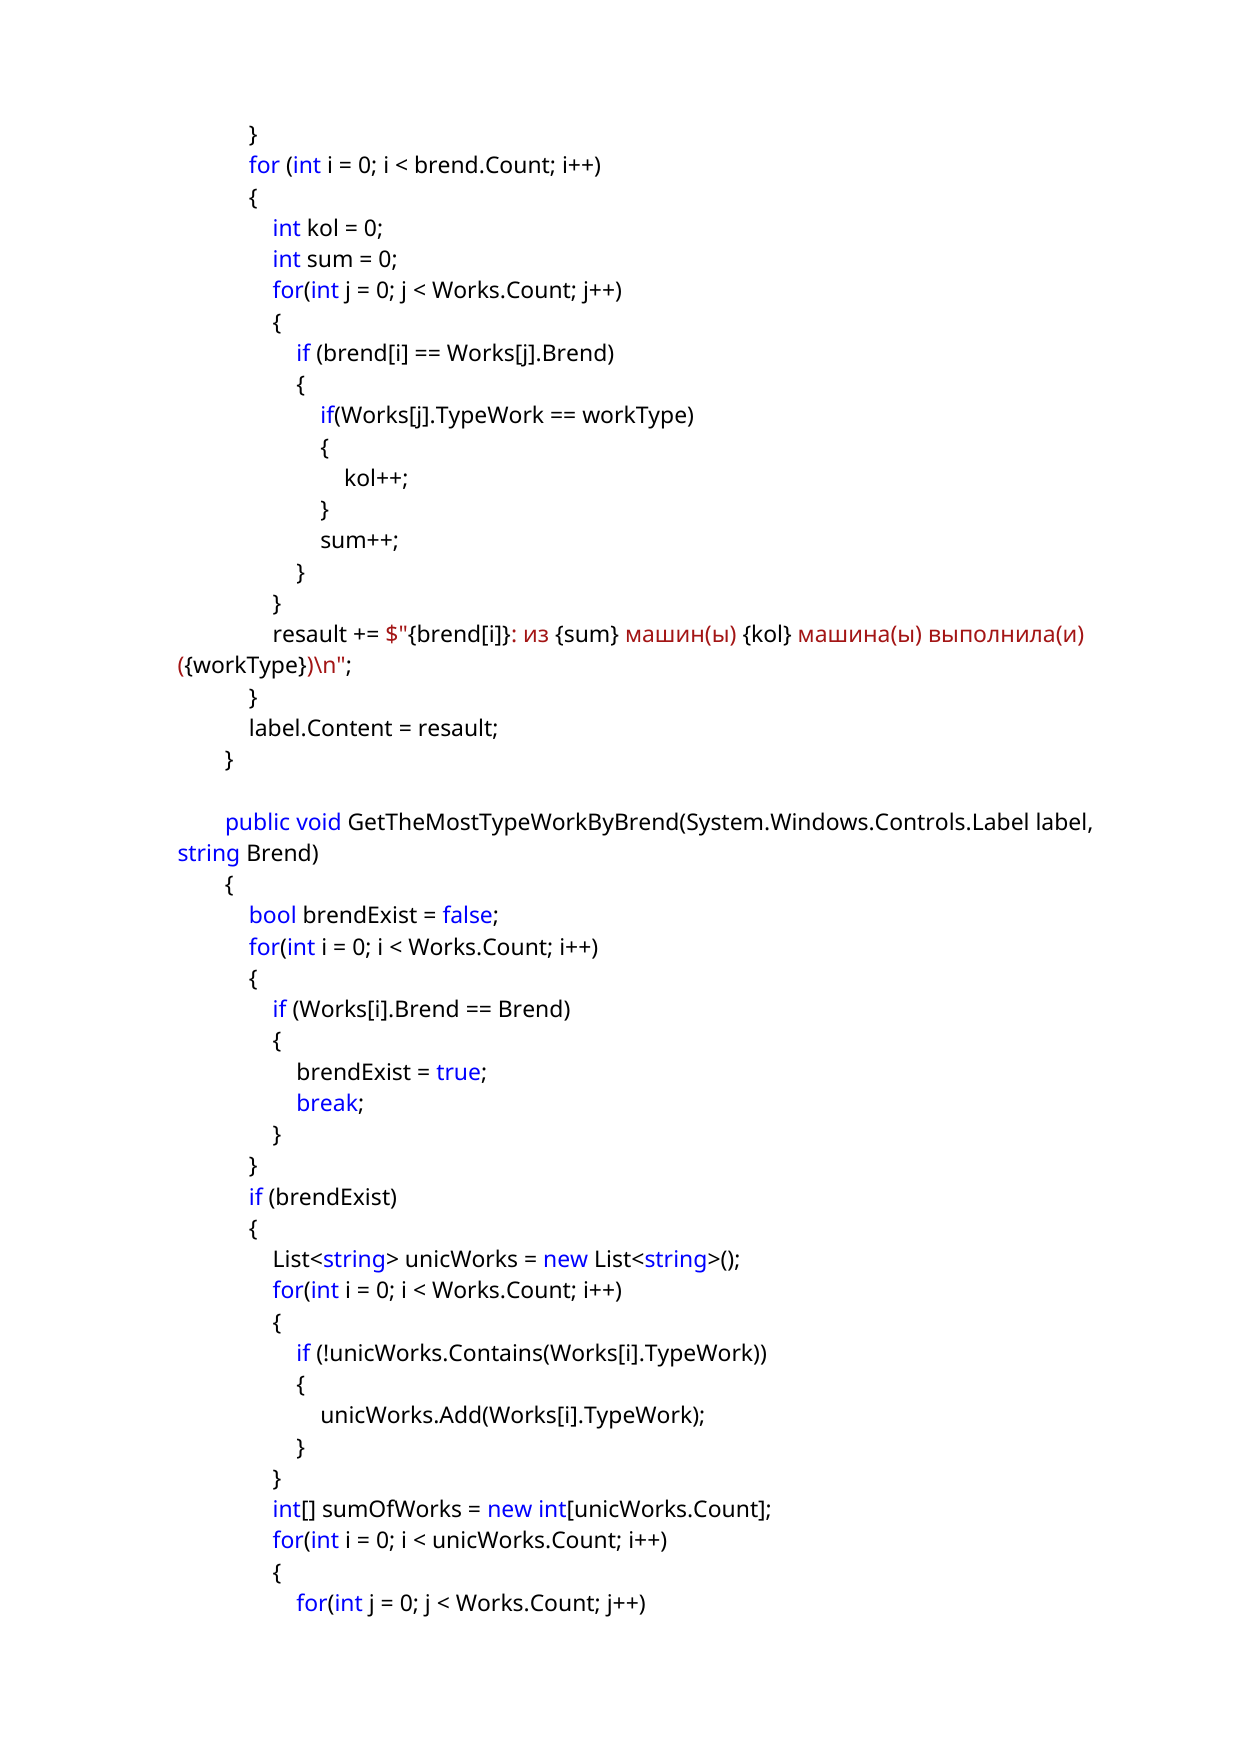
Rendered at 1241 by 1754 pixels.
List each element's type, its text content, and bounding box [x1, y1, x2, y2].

text } [177, 1149, 1152, 1181]
text { [177, 868, 1152, 899]
text { [177, 1306, 1152, 1337]
text if (!unicWorks.Contains(Works[i].TypeWork)) [177, 1337, 1152, 1368]
text kol++; [177, 462, 1152, 493]
text { [177, 962, 1152, 993]
text int[] sumOfWorks = new int[unicWorks.Count]; [177, 1493, 1152, 1524]
text bool brendExist = false; [177, 899, 1152, 931]
text for(int i = 0; i < Works.Count; i++) [177, 1274, 1152, 1306]
text } [177, 587, 1152, 618]
text if(Works[j].TypeWork == workType) [177, 399, 1152, 431]
text if (Works[i].Brend == Brend) [177, 993, 1152, 1024]
text } [177, 1431, 1152, 1462]
text if (brend[i] == Works[j].Brend) [177, 337, 1152, 368]
text } [177, 118, 1152, 149]
text { [177, 181, 1152, 212]
text } [177, 681, 1152, 712]
text } [177, 743, 1152, 774]
text label.Content = resault; [177, 712, 1152, 743]
text brendExist = true; [177, 1056, 1152, 1087]
text int kol = 0; [177, 212, 1152, 243]
text { [177, 306, 1152, 337]
text { [177, 1556, 1152, 1587]
text sum++; [177, 524, 1152, 556]
text int sum = 0; [177, 243, 1152, 274]
text { [177, 1368, 1152, 1399]
text { [177, 368, 1152, 399]
text { [177, 431, 1152, 462]
text List<string> unicWorks = new List<string>(); [177, 1243, 1152, 1274]
text break; [177, 1087, 1152, 1118]
text } [177, 556, 1152, 587]
text for(int i = 0; i < Works.Count; i++) [177, 931, 1152, 962]
text { [177, 1024, 1152, 1056]
text for (int i = 0; i < brend.Count; i++) [177, 149, 1152, 181]
text } [177, 493, 1152, 524]
text unicWorks.Add(Works[i].TypeWork); [177, 1399, 1152, 1431]
text public void GetTheMostTypeWorkByBrend(System.Windows.Controls.Label label, string Brend) [177, 806, 1152, 868]
text } [177, 1118, 1152, 1149]
text } [177, 1462, 1152, 1493]
text { [177, 1212, 1152, 1243]
text for(int j = 0; j < Works.Count; j++) [177, 1587, 1152, 1618]
text for(int i = 0; i < unicWorks.Count; i++) [177, 1524, 1152, 1556]
text resault += $"{brend[i]}: из {sum} машин(ы) {kol} машина(ы) выполнила(и) ({workType})\n"; [177, 618, 1152, 681]
text if (brendExist) [177, 1181, 1152, 1212]
text for(int j = 0; j < Works.Count; j++) [177, 274, 1152, 306]
